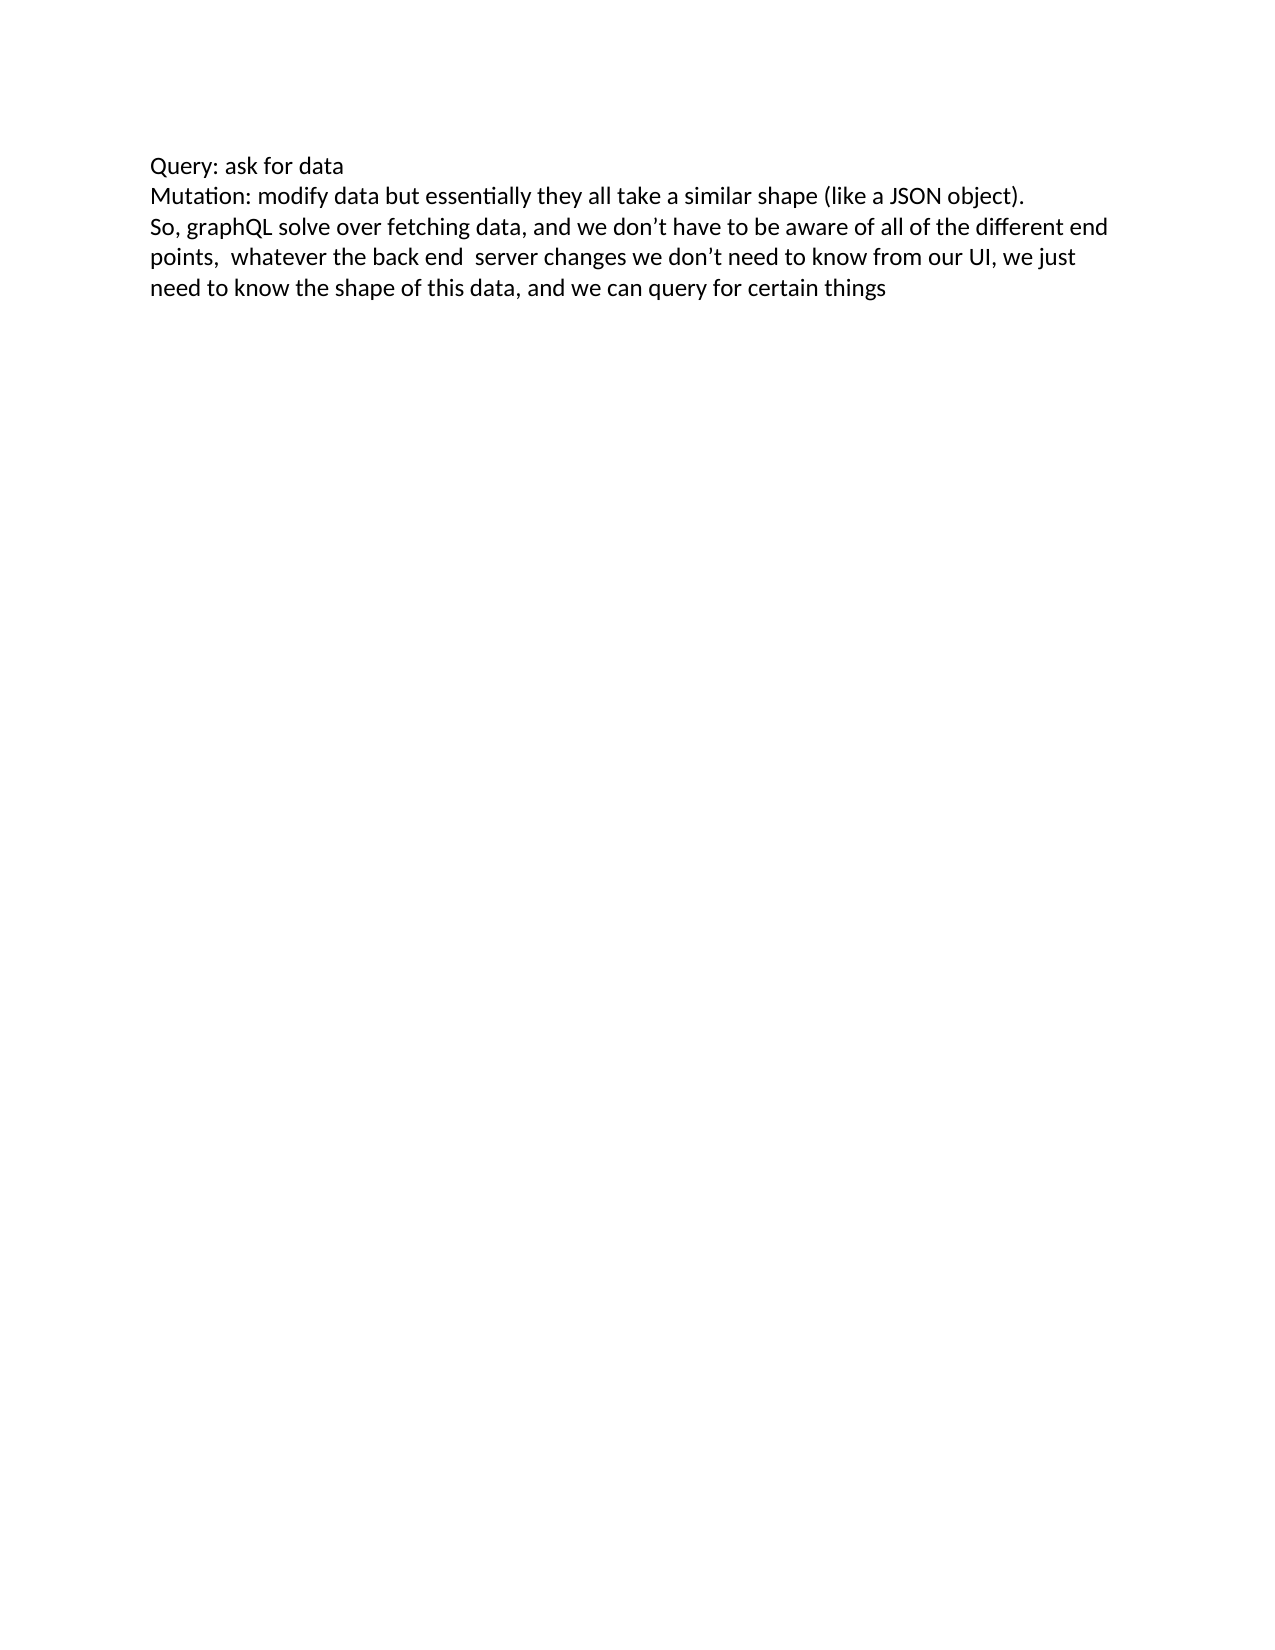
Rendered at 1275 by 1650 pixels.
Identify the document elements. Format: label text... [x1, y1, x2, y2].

text Query: ask for data [150, 150, 1125, 181]
text So, graphQL solve over fetching data, and we don’t have to be aware of all of the different end points, whatever the back end server changes we don’t need to know from our UI, we just need to know the shape of this data, and we can query for certain things [150, 211, 1125, 303]
text Mutation: modify data but essentially they all take a similar shape (like a JSON object). [150, 181, 1125, 211]
